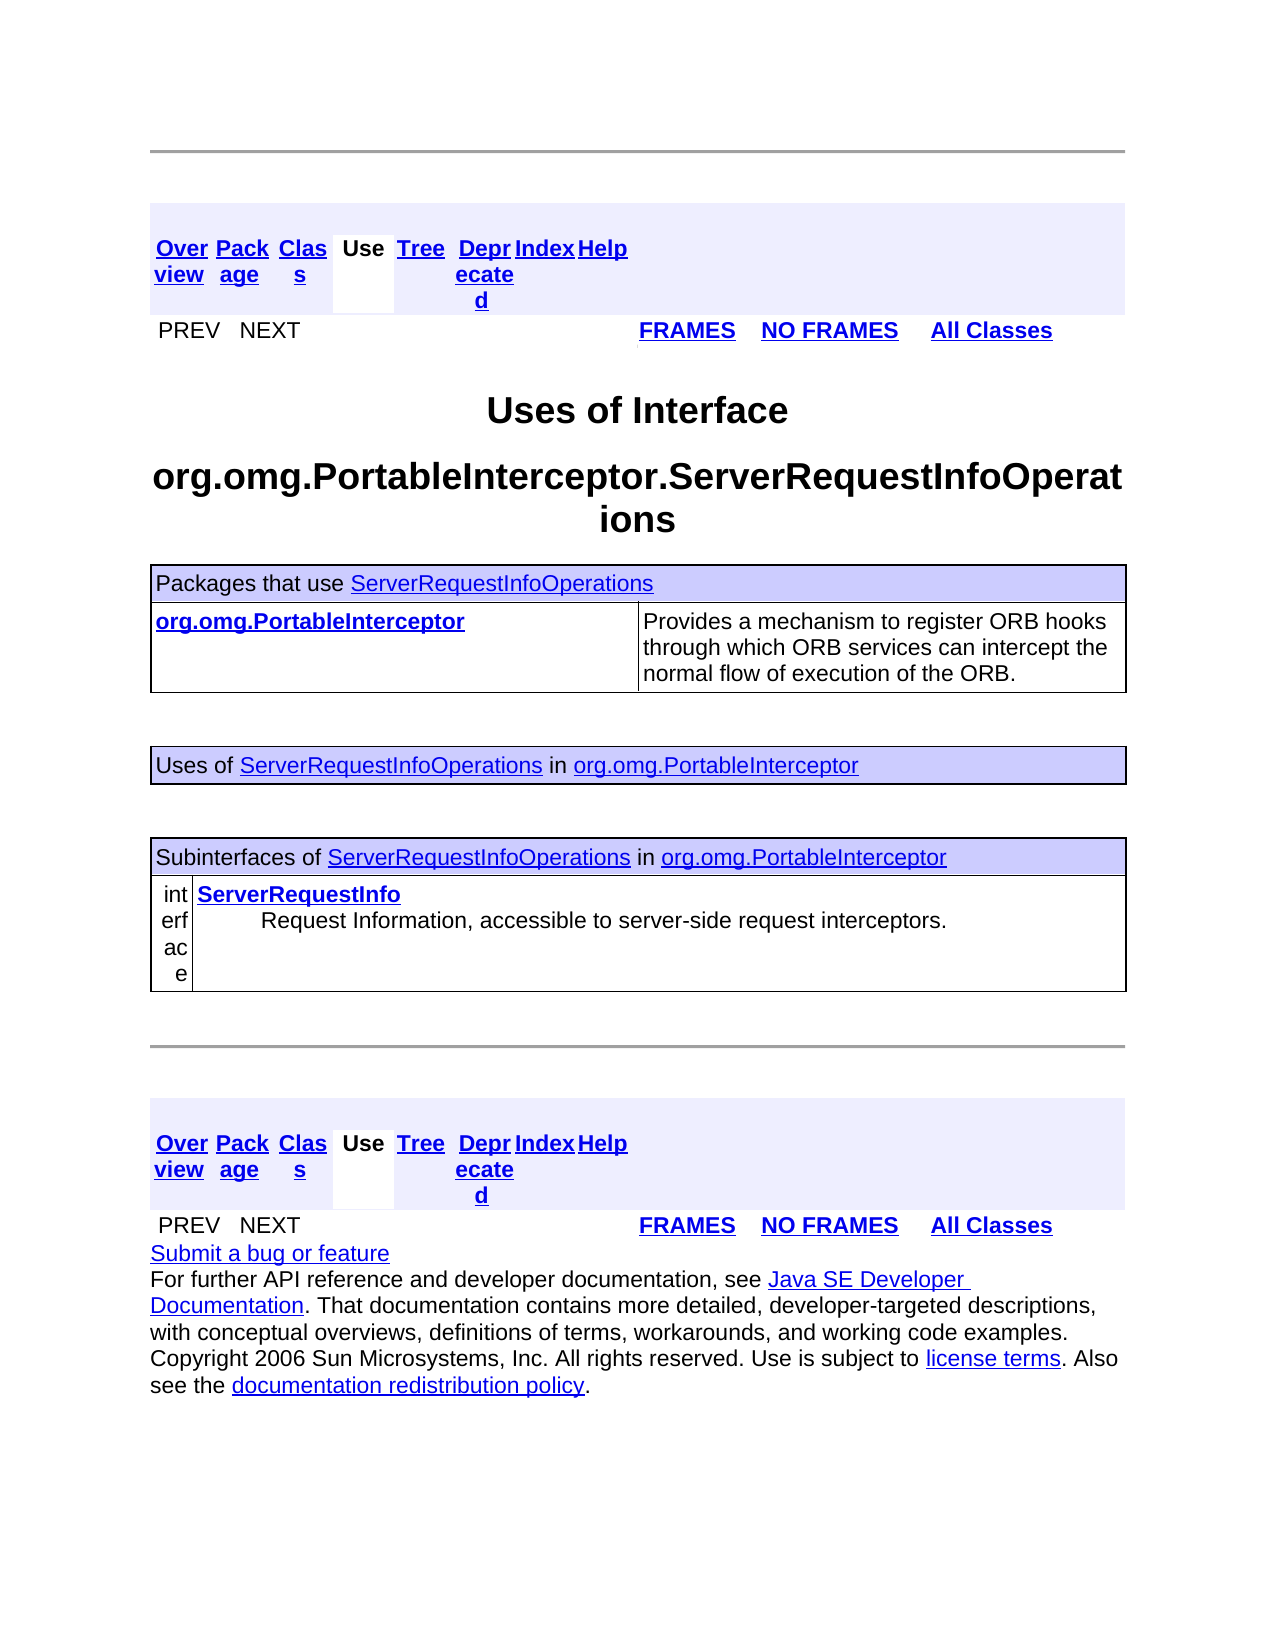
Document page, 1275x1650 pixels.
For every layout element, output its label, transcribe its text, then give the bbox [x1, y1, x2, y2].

table_cell interface [152, 876, 192, 991]
table_header Packages that use ServerRequestInfoOperations [152, 566, 1125, 601]
table_cell FRAMES NO FRAMES All Classes [638, 1210, 1125, 1240]
table_header Subinterfaces of ServerRequestInfoOperations in org.omg.PortableInterceptor [152, 839, 1125, 874]
table_cell PREV NEXT [150, 1210, 637, 1240]
table_cell Provides a mechanism to register ORB hooks through which ORB services can intercept the normal flow of execution of the ORB. [639, 603, 1125, 691]
table_cell org.omg.PortableInterceptor [152, 603, 638, 691]
text For further API reference and developer documentation, see Java SE Developer Documentation. That documentation contains more detailed, developer-targeted descriptions, with conceptual overviews, definitions of terms, workarounds, and working code examples. [150, 1266, 1125, 1345]
table_cell PREV NEXT [150, 315, 637, 345]
table_cell ServerRequestInfo Request Information, accessible to server-side request interceptors. [193, 876, 1125, 991]
table_cell FRAMES NO FRAMES All Classes [638, 315, 1125, 345]
text Submit a bug or feature [150, 1240, 1125, 1266]
table_header Uses of ServerRequestInfoOperations in org.omg.PortableInterceptor [152, 747, 1125, 783]
text org.omg.PortableInterceptor.ServerRequestInfoOperations [150, 454, 1125, 541]
table_header [150, 1098, 1125, 1210]
table_header [150, 203, 1125, 315]
text Copyright 2006 Sun Microsystems, Inc. All rights reserved. Use is subject to license terms. Also see the documentation redistribution policy. [150, 1345, 1125, 1398]
text Uses of Interface [150, 388, 1125, 431]
